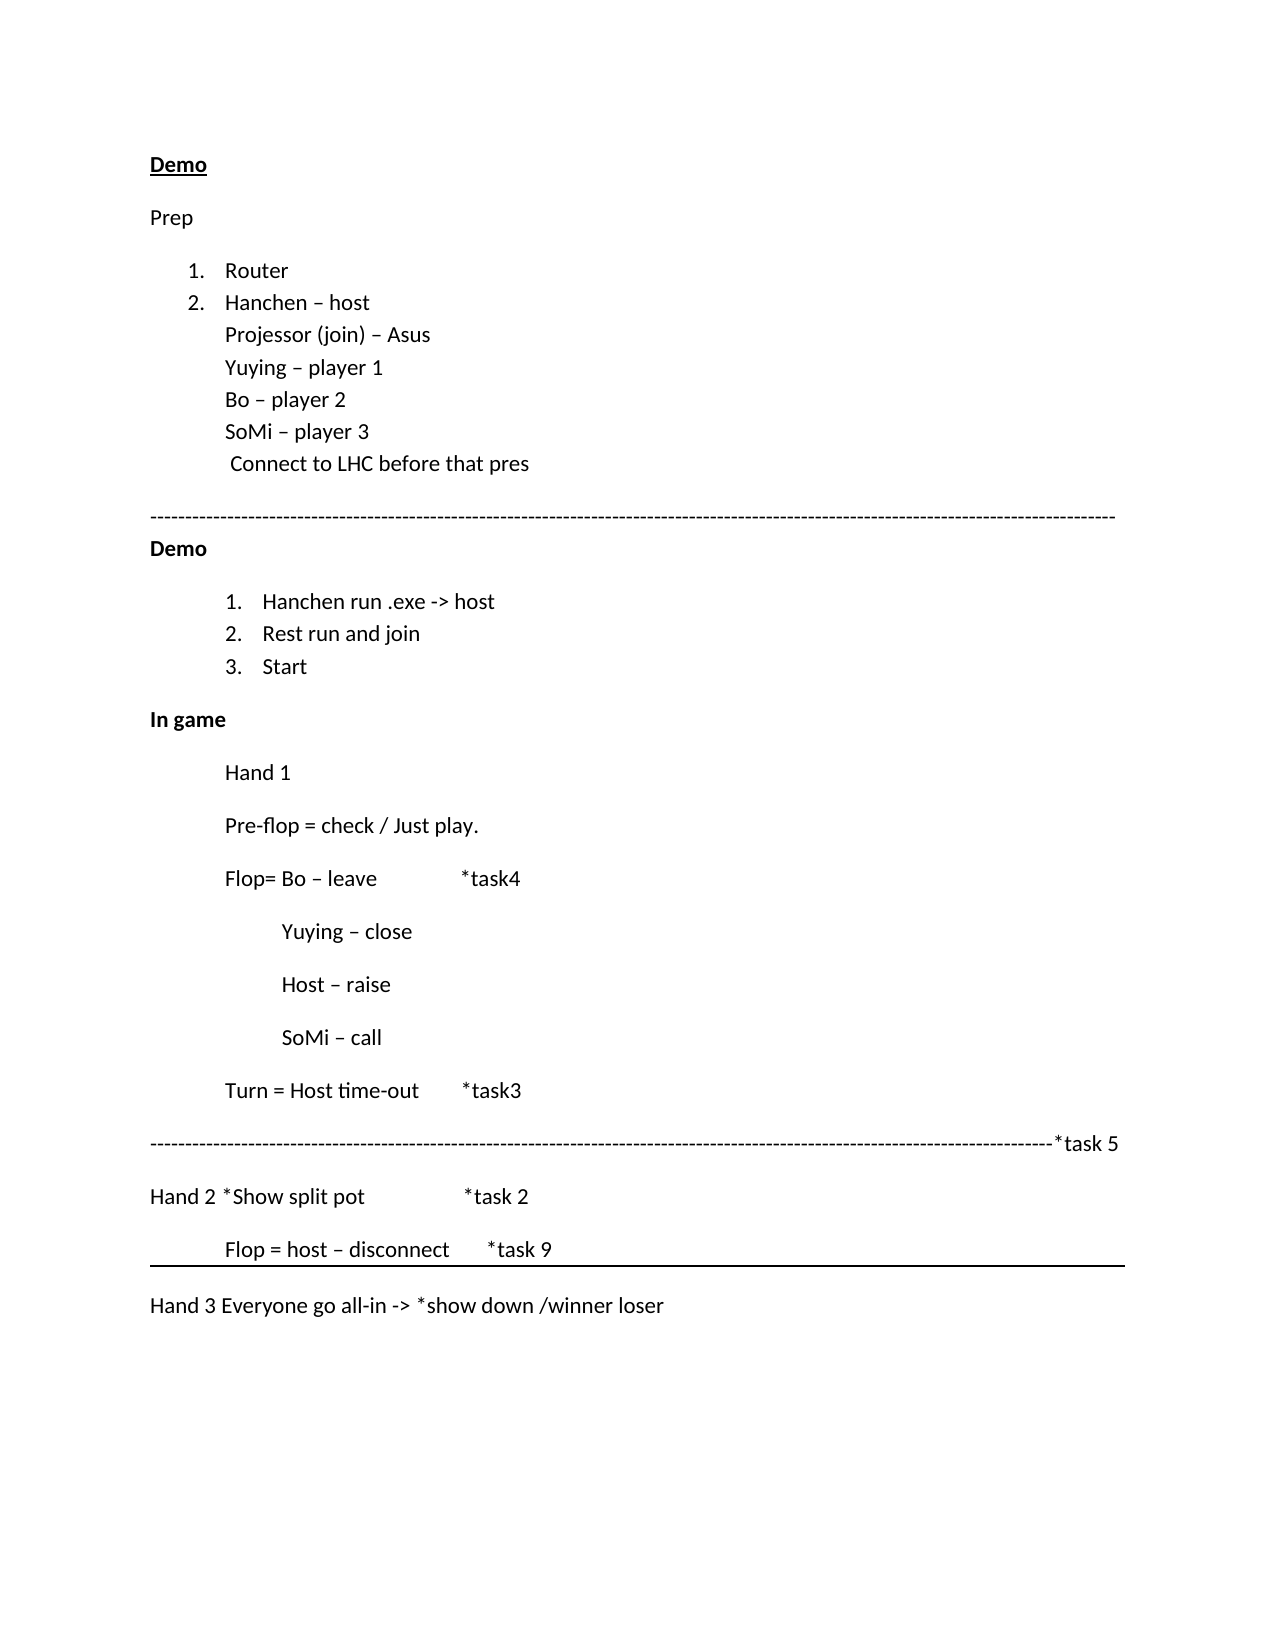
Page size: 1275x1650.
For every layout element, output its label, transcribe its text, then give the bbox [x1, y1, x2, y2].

list Rest run and join [225, 619, 1125, 648]
text Pre-flop = check / Just play. [150, 811, 1125, 839]
text Flop= Bo – leave *task4 [150, 864, 1125, 892]
text Demo [150, 150, 1125, 178]
list SoMi – player 3 [225, 417, 1125, 445]
text SoMi – call [150, 1023, 1125, 1051]
text ------------------------------------------------------------------------------------------------------------------------------------------Demo [150, 502, 1125, 562]
text Flop = host – disconnect *task 9 [150, 1235, 1125, 1265]
list Router [187, 256, 1125, 284]
text Hand 1 [150, 758, 1125, 786]
list Yuying – player 1 [225, 353, 1125, 381]
list Hanchen run .exe -> host [225, 587, 1125, 615]
text Prep [150, 203, 1125, 231]
text Hand 2 *Show split pot *task 2 [150, 1182, 1125, 1210]
list Bo – player 2 [225, 385, 1125, 413]
list Hanchen – host [187, 288, 1125, 316]
text Host – raise [150, 970, 1125, 998]
text Yuying – close [150, 917, 1125, 945]
list Projessor (join) – Asus [225, 320, 1125, 348]
text In game [150, 705, 1125, 733]
list Start [225, 652, 1125, 680]
text Hand 3 Everyone go all-in -> *show down /winner loser [150, 1292, 1125, 1320]
list Connect to LHC before that pres [225, 449, 1125, 477]
text Turn = Host time-out *task3 [150, 1076, 1125, 1104]
text ---------------------------------------------------------------------------------------------------------------------------------*task 5 [150, 1129, 1125, 1157]
